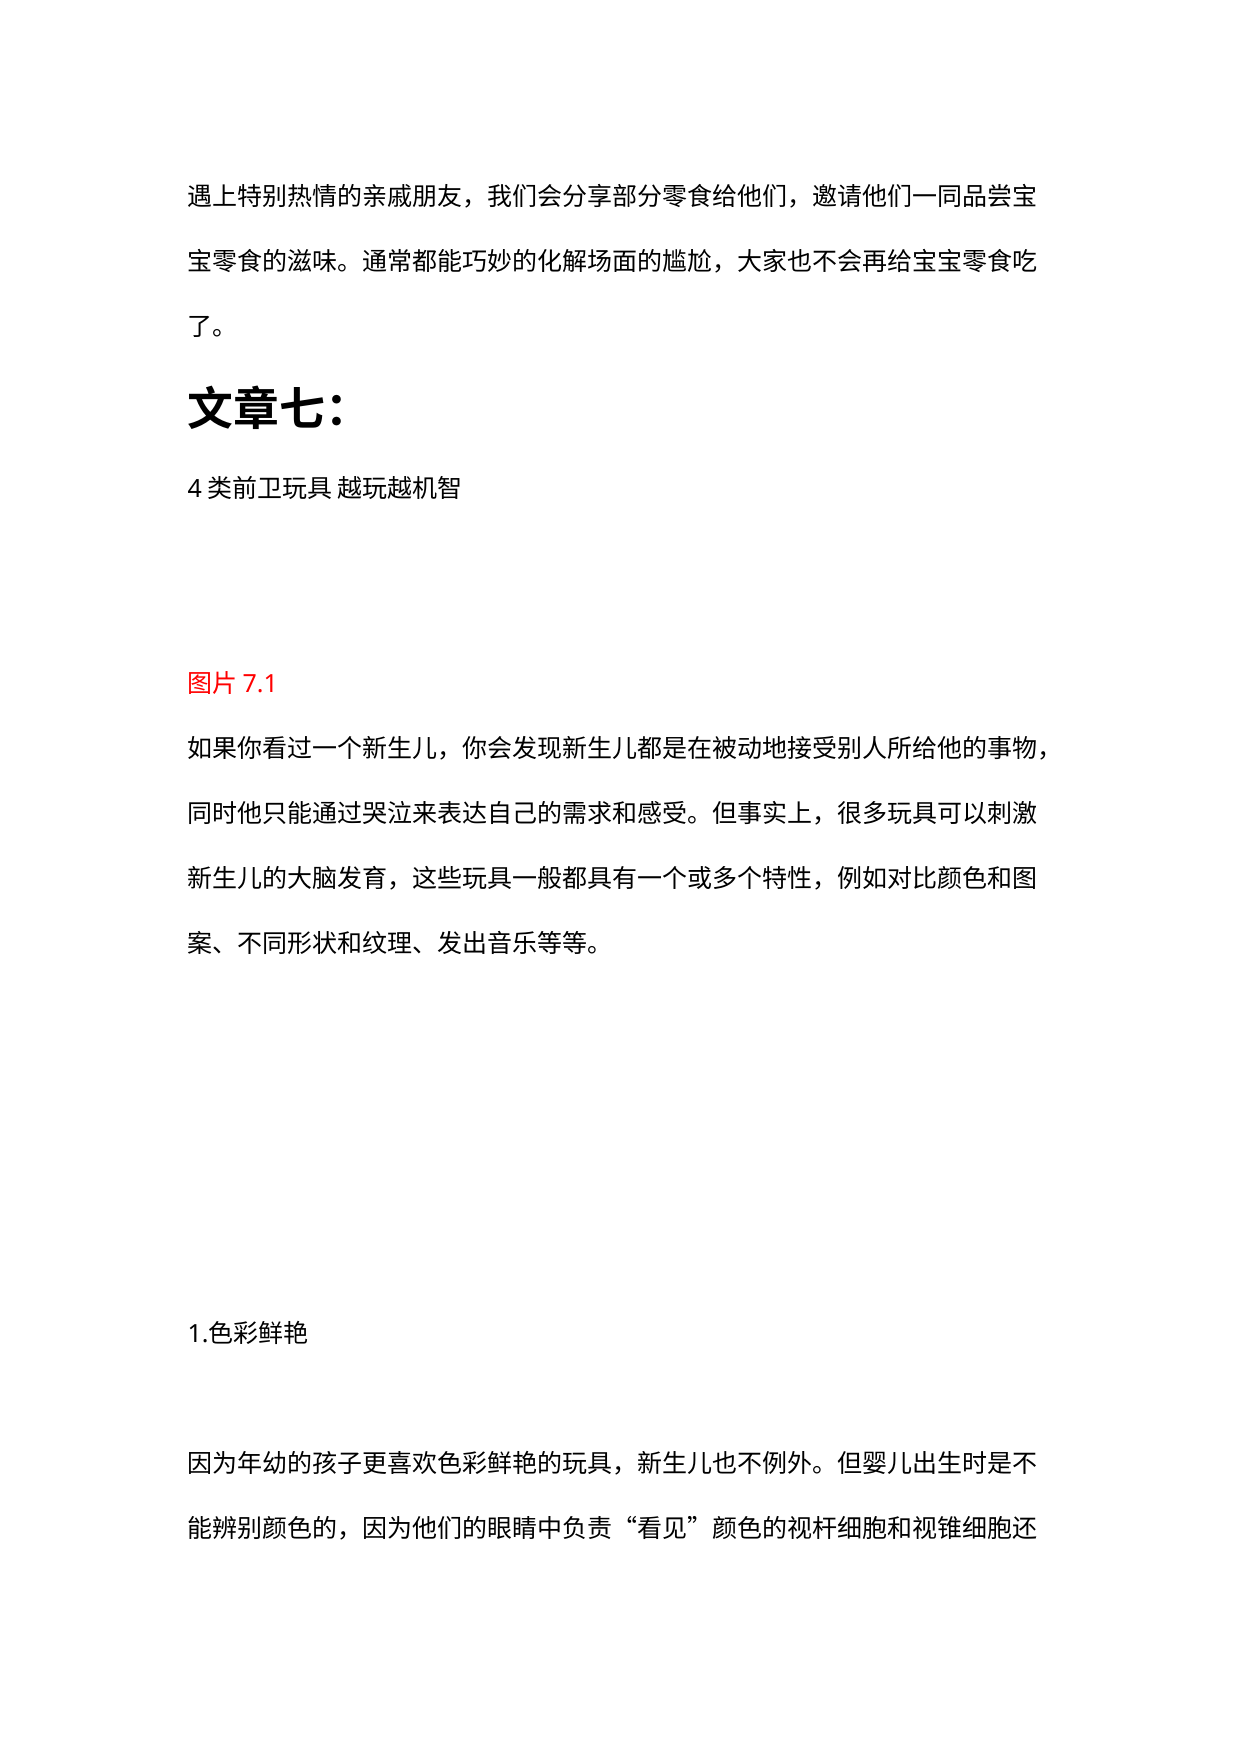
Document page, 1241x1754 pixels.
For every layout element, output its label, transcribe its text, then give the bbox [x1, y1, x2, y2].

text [187, 162, 1053, 357]
text 文章七： [187, 357, 1053, 454]
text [187, 454, 1053, 1559]
